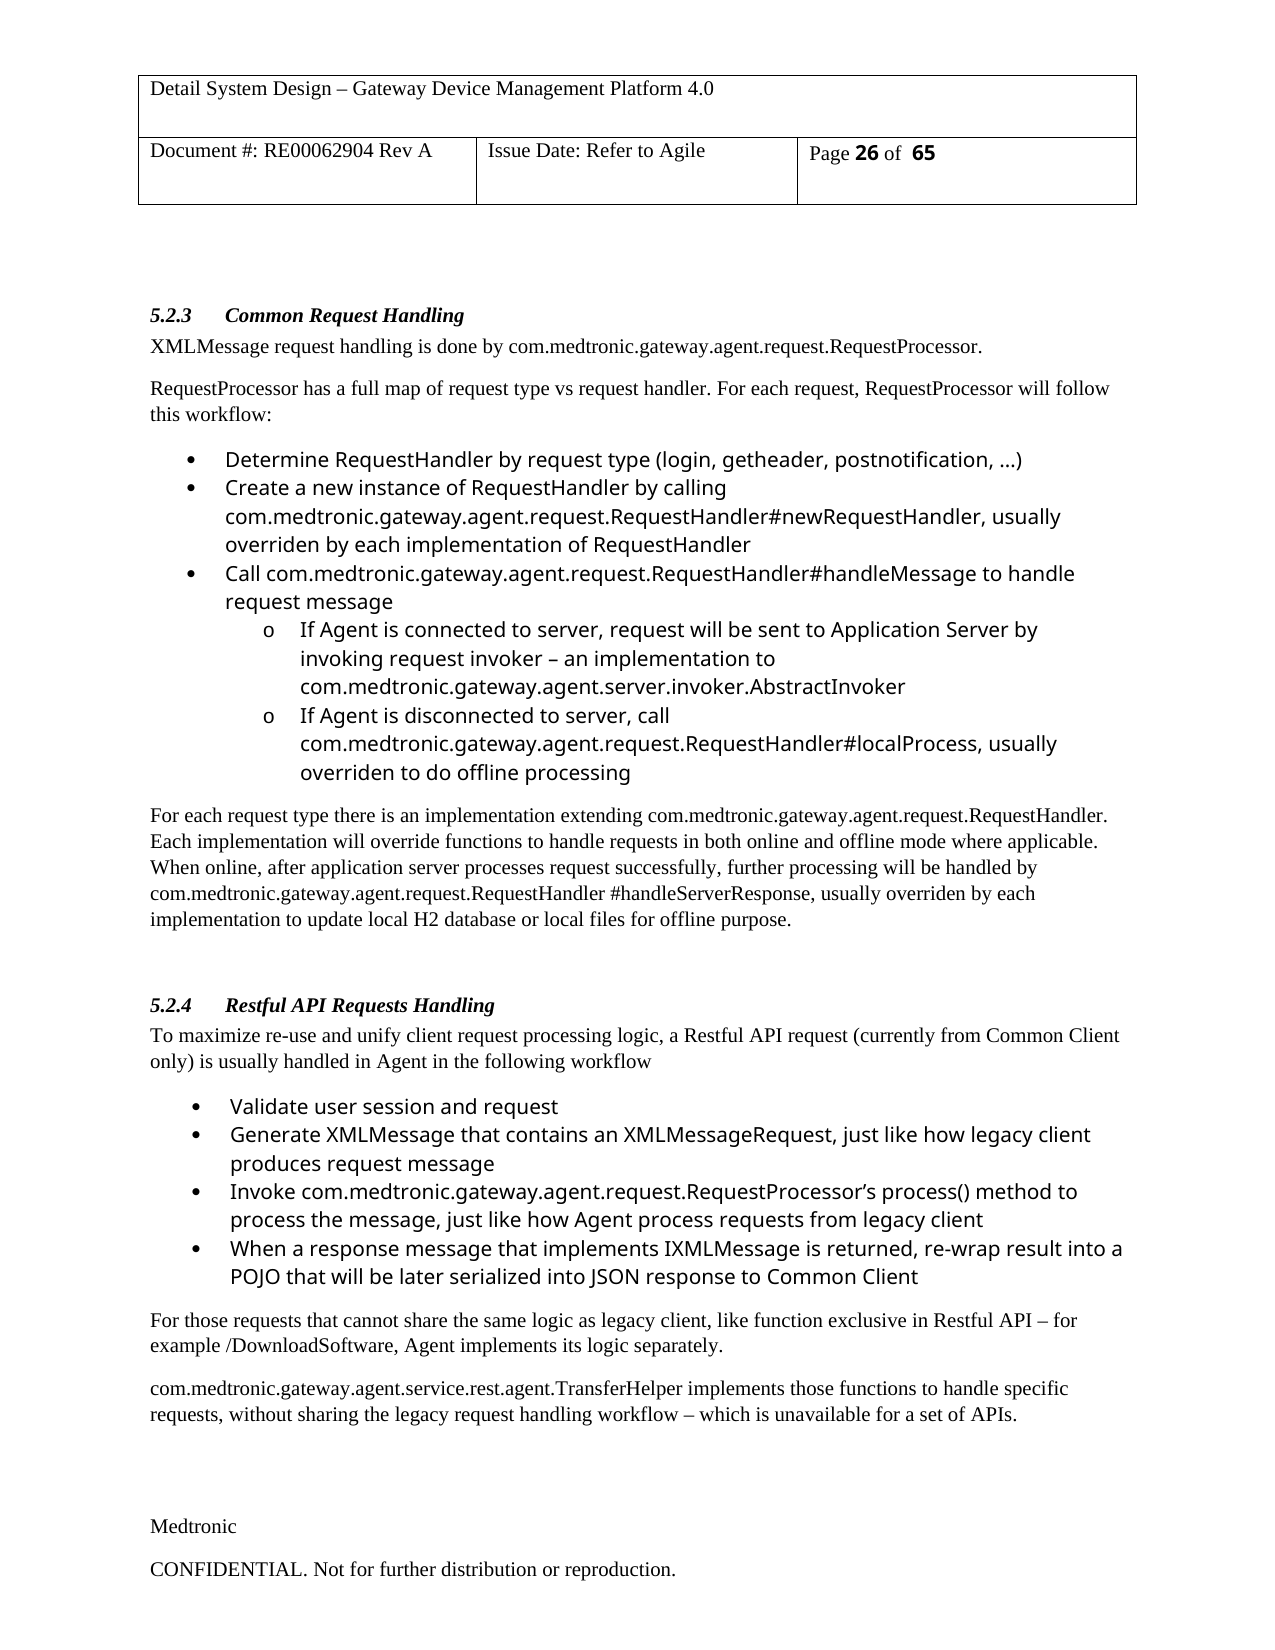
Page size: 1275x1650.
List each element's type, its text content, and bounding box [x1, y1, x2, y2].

text XMLMessage request handling is done by com.medtronic.gateway.agent.request.RequestProcessor. [150, 334, 1125, 358]
text For each request type there is an implementation extending com.medtronic.gateway.agent.request.RequestHandler. Each implementation will override functions to handle requests in both online and offline mode where applicable. When online, after application server processes request successfully, further processing will be handled by com.medtronic.gateway.agent.request.RequestHandler #handleServerResponse, usually overriden by each implementation to update local H2 database or local files for offline purpose. [150, 803, 1125, 931]
text RequestProcessor has a full map of request type vs request handler. For each request, RequestProcessor will follow this workflow: [150, 376, 1125, 426]
list Determine RequestHandler by request type (login, getheader, postnotification, …) [187, 445, 1125, 473]
list Call com.medtronic.gateway.agent.request.RequestHandler#handleMessage to handle request message [187, 559, 1125, 616]
list When a response message that implements IXMLMessage is returned, re-wrap result into a POJO that will be later serialized into JSON response to Common Client [192, 1234, 1125, 1291]
list If Agent is disconnected to server, call com.medtronic.gateway.agent.request.RequestHandler#localProcess, usually overriden to do offline processing [262, 701, 1125, 786]
list Invoke com.medtronic.gateway.agent.request.RequestProcessor’s process() method to process the message, just like how Agent process requests from legacy client [192, 1177, 1125, 1234]
subtitle Restful API Requests Handling [150, 992, 1125, 1017]
list If Agent is connected to server, request will be sent to Application Server by invoking request invoker – an implementation to com.medtronic.gateway.agent.server.invoker.AbstractInvoker [262, 616, 1125, 701]
subtitle Common Request Handling [150, 302, 1125, 327]
list Create a new instance of RequestHandler by calling com.medtronic.gateway.agent.request.RequestHandler#newRequestHandler, usually overriden by each implementation of RequestHandler [187, 473, 1125, 559]
text com.medtronic.gateway.agent.service.rest.agent.TransferHelper implements those functions to handle specific requests, without sharing the legacy request handling workflow – which is unavailable for a set of APIs. [150, 1376, 1125, 1426]
list Generate XMLMessage that contains an XMLMessageRequest, just like how legacy client produces request message [192, 1120, 1125, 1177]
list Validate user session and request [192, 1092, 1125, 1120]
text For those requests that cannot share the same logic as legacy client, like function exclusive in Restful API – for example /DownloadSoftware, Agent implements its logic separately. [150, 1307, 1125, 1357]
text To maximize re-use and unify client request processing logic, a Restful API request (currently from Common Client only) is usually handled in Agent in the following workflow [150, 1023, 1125, 1073]
